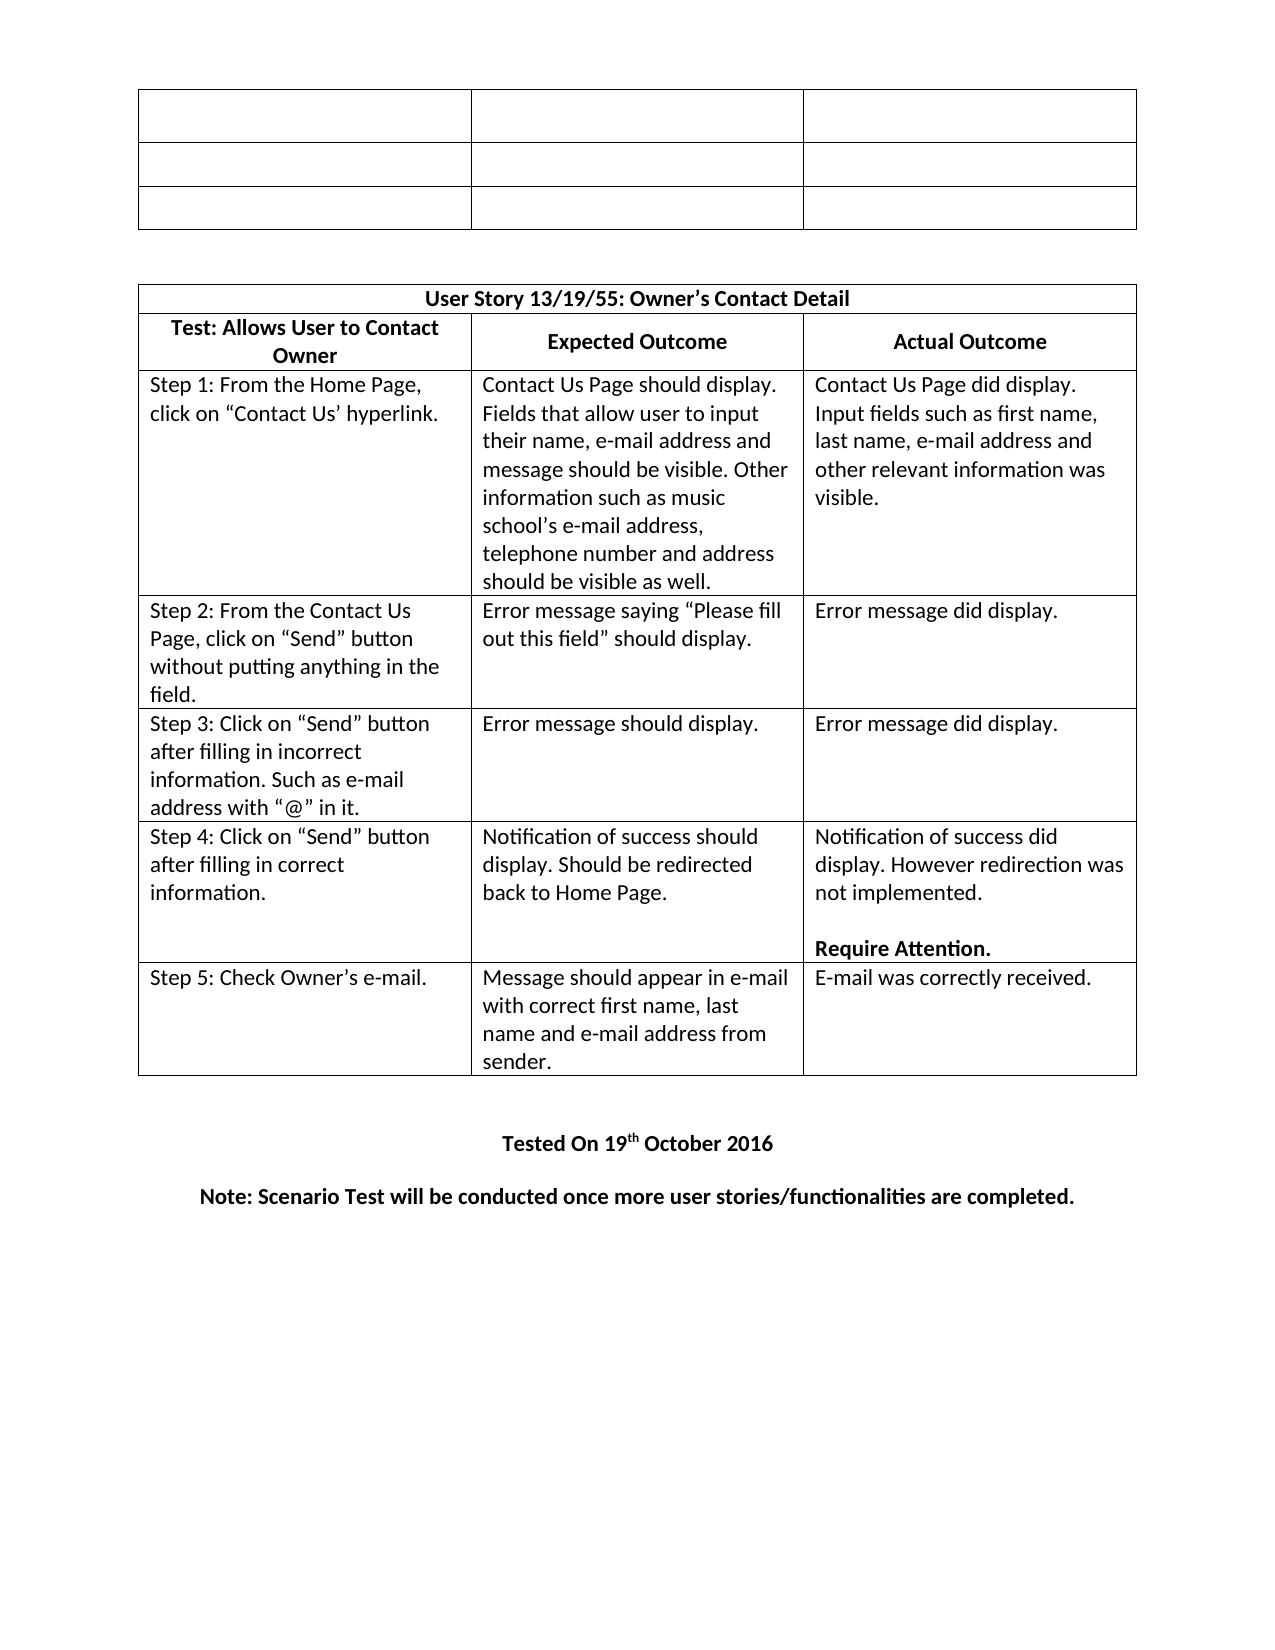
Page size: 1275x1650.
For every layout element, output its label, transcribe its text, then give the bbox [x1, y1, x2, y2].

table_cell Step 5: Check Owner’s e-mail. [139, 963, 471, 1075]
table_cell [804, 187, 1136, 229]
table_cell Contact Us Page should display. Fields that allow user to input their name, e-mail address and message should be visible. Other information such as music school’s e-mail address, telephone number and address should be visible as well. [472, 371, 803, 595]
table_cell [472, 187, 803, 229]
table_cell [472, 90, 803, 142]
table_cell Expected Outcome [472, 314, 803, 369]
table_cell [139, 143, 471, 186]
table_cell E-mail was correctly received. [804, 963, 1136, 1075]
table_cell Notification of success did display. However redirection was not implemented. Require Attention. [804, 822, 1136, 962]
table_cell Actual Outcome [804, 314, 1136, 369]
table_cell Message should appear in e-mail with correct first name, last name and e-mail address from sender. [472, 963, 803, 1075]
table_cell Step 1: From the Home Page, click on “Contact Us’ hyperlink. [139, 371, 471, 595]
table_cell Error message should display. [472, 709, 803, 821]
text Note: Scenario Test will be conducted once more user stories/functionalities are completed. [150, 1182, 1125, 1210]
table_cell [472, 143, 803, 186]
table_cell Step 4: Click on “Send” button after filling in correct information. [139, 822, 471, 962]
table_cell [139, 90, 471, 142]
table_cell Error message did display. [804, 596, 1136, 708]
text Tested On 19th October 2016 [150, 1129, 1125, 1157]
table_cell Contact Us Page did display. Input fields such as first name, last name, e-mail address and other relevant information was visible. [804, 371, 1136, 595]
table_cell Step 2: From the Contact Us Page, click on “Send” button without putting anything in the field. [139, 596, 471, 708]
table_cell [804, 143, 1136, 186]
table_cell [139, 187, 471, 229]
table_cell Error message saying “Please fill out this field” should display. [472, 596, 803, 708]
table_cell [804, 90, 1136, 142]
table_cell Step 3: Click on “Send” button after filling in incorrect information. Such as e-mail address with “@” in it. [139, 709, 471, 821]
table_cell Error message did display. [804, 709, 1136, 821]
table_header User Story 13/19/55: Owner’s Contact Detail [139, 285, 1136, 312]
table_cell Test: Allows User to Contact Owner [139, 314, 471, 369]
table_cell Notification of success should display. Should be redirected back to Home Page. [472, 822, 803, 962]
